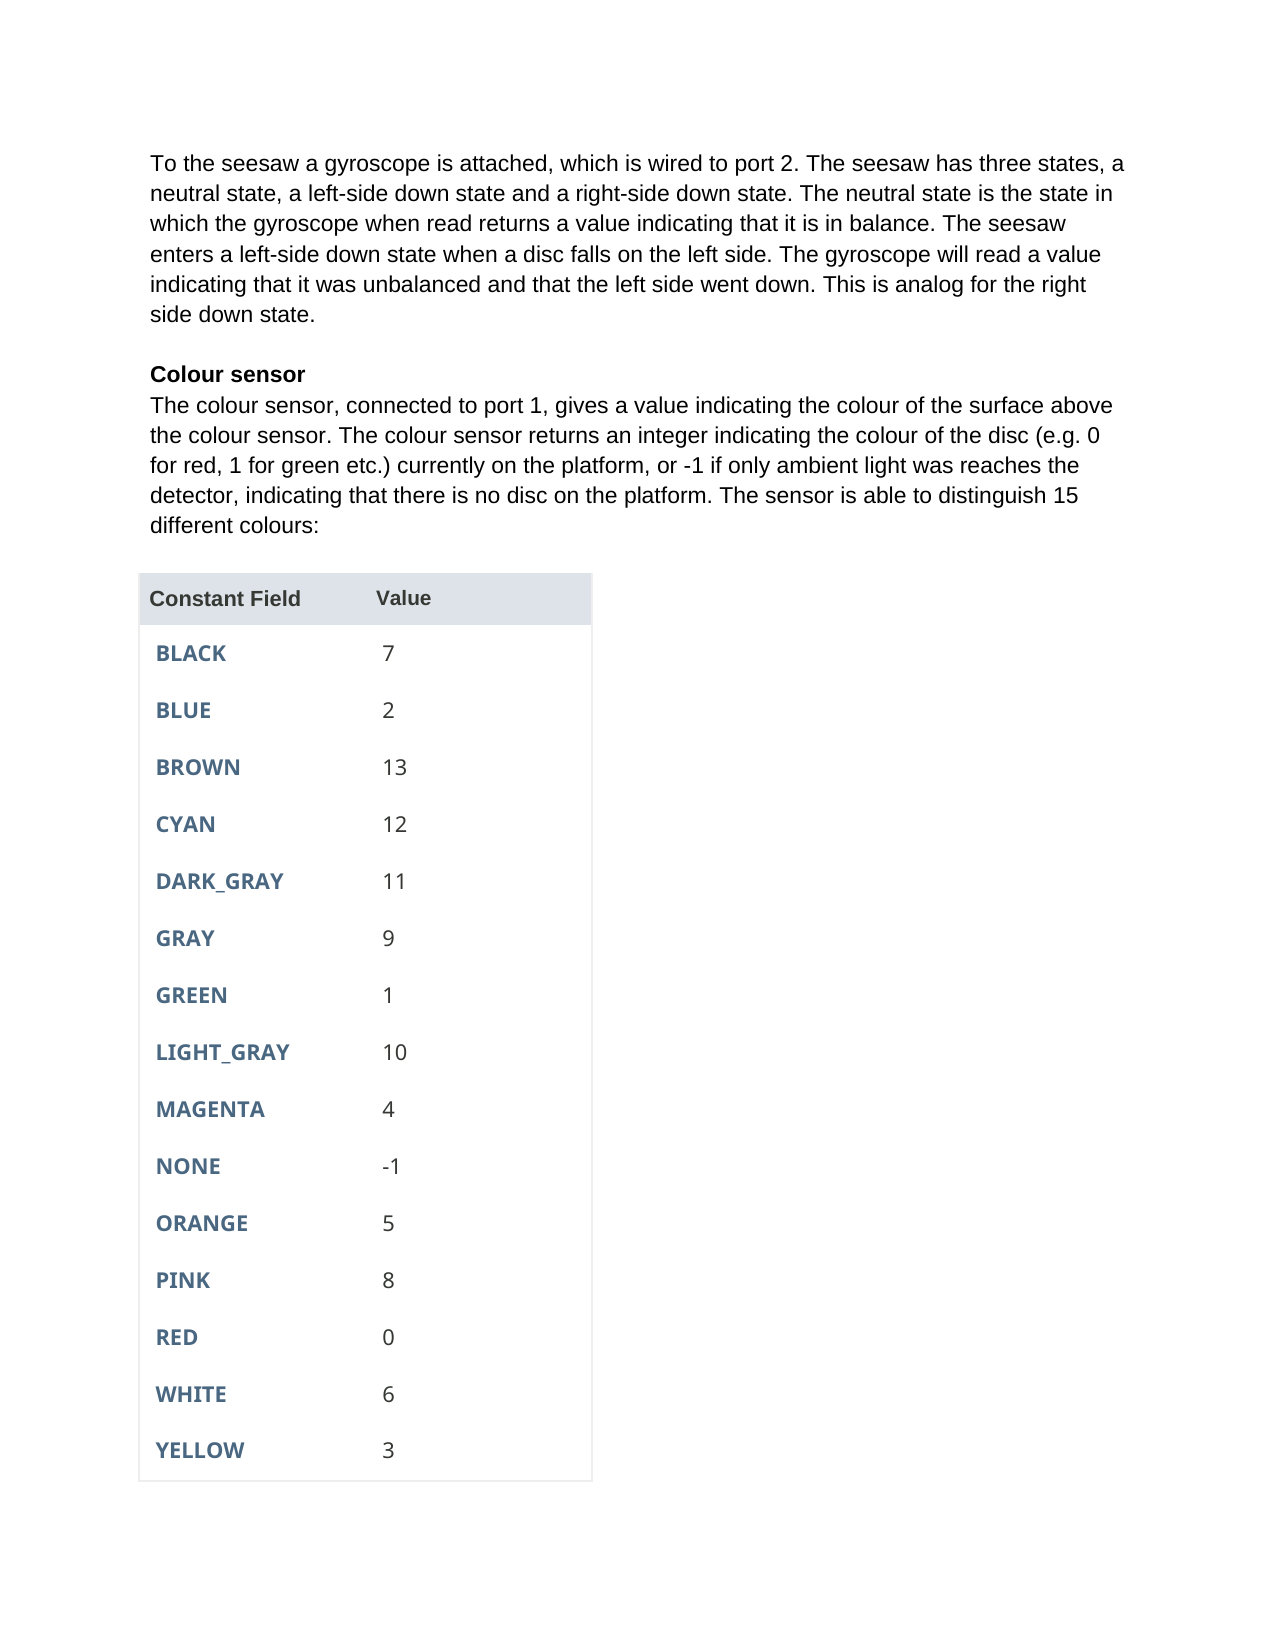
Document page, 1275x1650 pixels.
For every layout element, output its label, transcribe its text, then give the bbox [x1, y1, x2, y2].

table_cell BLACK [140, 625, 365, 682]
table_cell 7 [365, 625, 591, 682]
table_cell 10 [365, 1024, 591, 1081]
table_cell RED [140, 1309, 365, 1366]
table_cell YELLOW [140, 1423, 365, 1480]
table_cell LIGHT_GRAY [140, 1024, 365, 1081]
table_cell 1 [365, 967, 591, 1024]
table_cell NONE [140, 1138, 365, 1195]
table_cell 3 [365, 1423, 591, 1480]
table_cell ORANGE [140, 1195, 365, 1252]
table_cell GREEN [140, 967, 365, 1024]
table_cell GRAY [140, 910, 365, 967]
table_cell PINK [140, 1252, 365, 1309]
table_cell WHITE [140, 1366, 365, 1423]
table_cell 12 [365, 796, 591, 853]
table_cell 8 [365, 1252, 591, 1309]
table_cell CYAN [140, 796, 365, 853]
table_cell 6 [365, 1366, 591, 1423]
text To the seesaw a gyroscope is attached, which is wired to port 2. The seesaw has three states, a neutral state, a left-side down state and a right-side down state. The neutral state is the state in which the gyroscope when read returns a value indicating that it is in balance. The seesaw enters a left-side down state when a disc falls on the left side. The gyroscope will read a value indicating that it was unbalanced and that the left side went down. This is analog for the right side down state. [150, 150, 1125, 327]
text The colour sensor, connected to port 1, gives a value indicating the colour of the surface above the colour sensor. The colour sensor returns an integer indicating the colour of the disc (e.g. 0 for red, 1 for green etc.) currently on the platform, or -1 if only ambient light was reaches the detector, indicating that there is no disc on the platform. The sensor is able to distinguish 15 different colours: [150, 392, 1125, 539]
table_cell -1 [365, 1138, 591, 1195]
table_cell 2 [365, 682, 591, 739]
table_cell 5 [365, 1195, 591, 1252]
table_header Constant Field [140, 573, 365, 625]
table_cell DARK_GRAY [140, 853, 365, 910]
table_cell 11 [365, 853, 591, 910]
table_cell MAGENTA [140, 1081, 365, 1138]
table_cell BLUE [140, 682, 365, 739]
table_cell 4 [365, 1081, 591, 1138]
table_cell 13 [365, 739, 591, 796]
table_cell 9 [365, 910, 591, 967]
table_cell BROWN [140, 739, 365, 796]
table_cell 0 [365, 1309, 591, 1366]
text Colour sensor [150, 361, 1125, 388]
table_header Value [365, 573, 591, 625]
